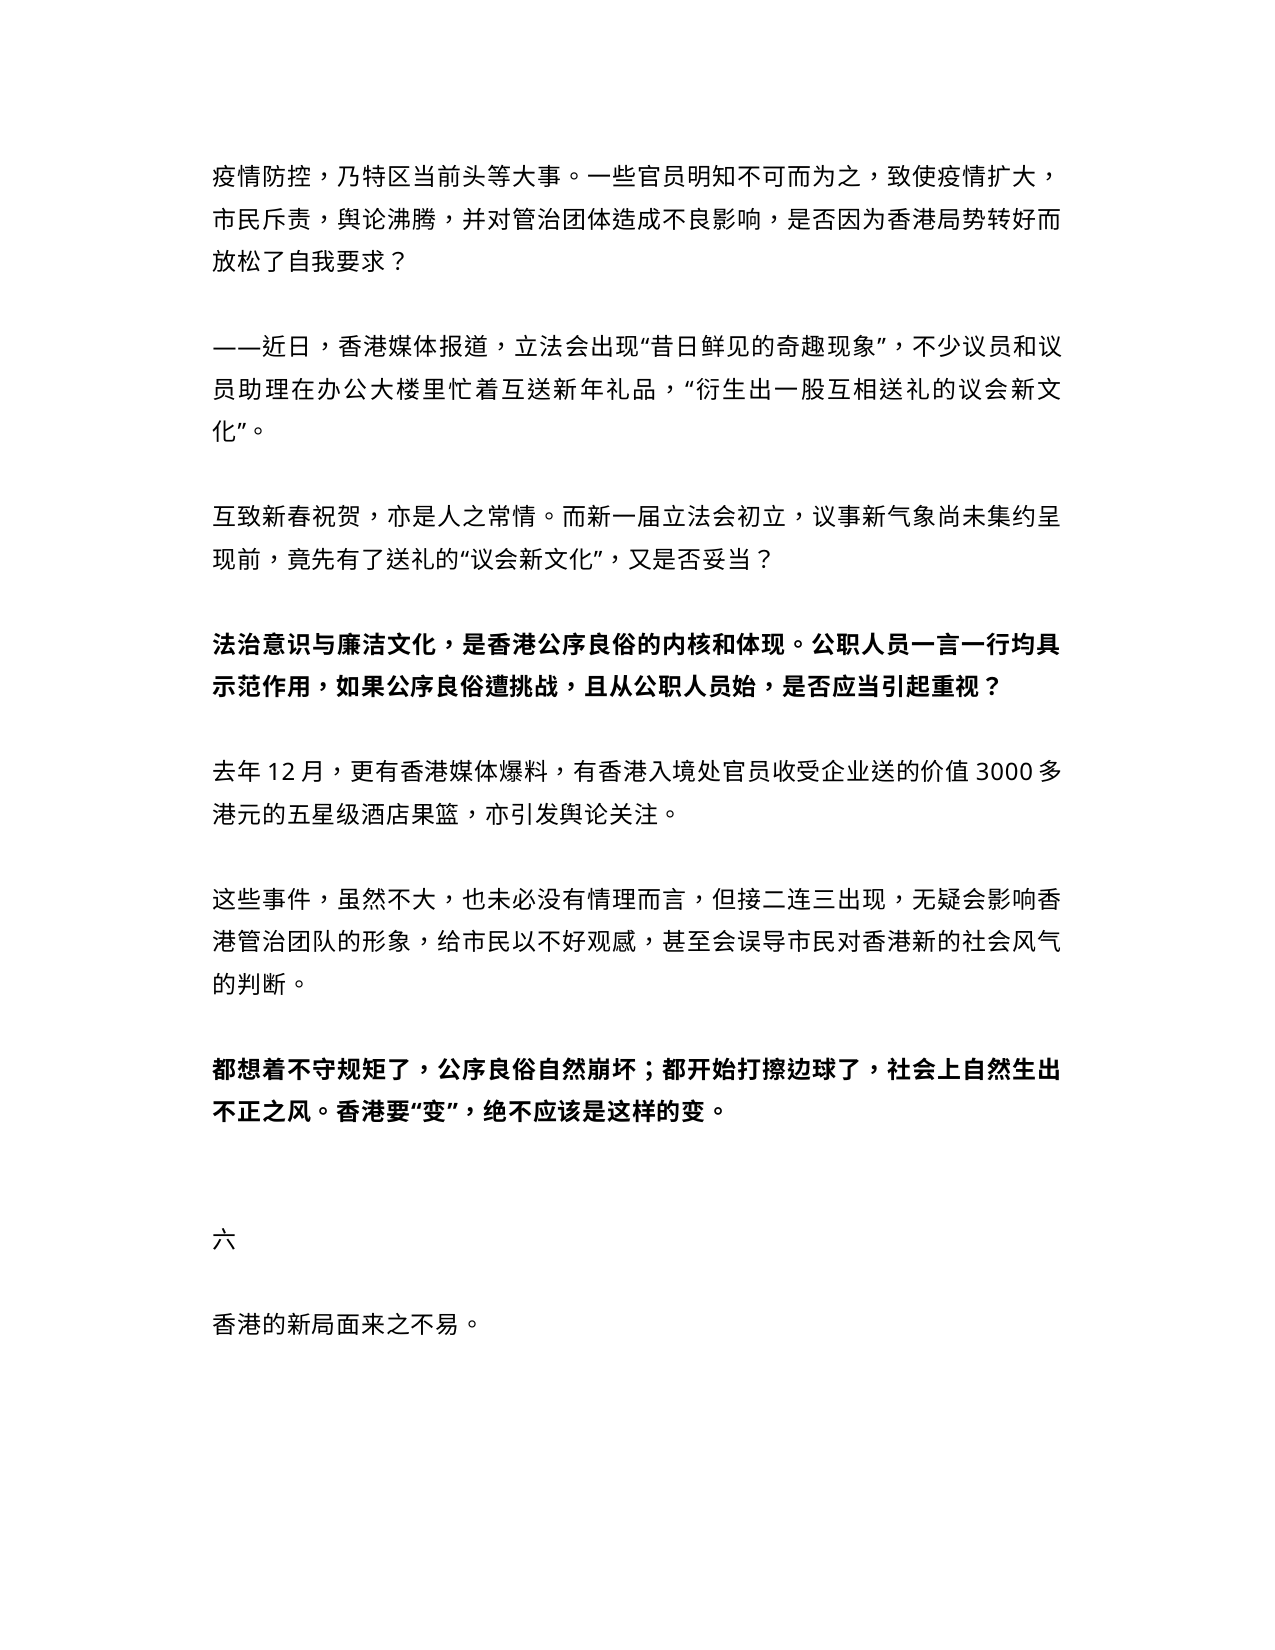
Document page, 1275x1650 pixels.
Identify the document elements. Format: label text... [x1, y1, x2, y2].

text 互致新春祝贺，亦是人之常情。而新一届立法会初立，议事新气象尚未集约呈现前，竟先有了送礼的“议会新文化”，又是否妥当？ [212, 490, 1062, 575]
text 香港的新局面来之不易。 [212, 1297, 1062, 1340]
text 疫情防控，乃特区当前头等大事。一些官员明知不可而为之，致使疫情扩大，市民斥责，舆论沸腾，并对管治团体造成不良影响，是否因为香港局势转好而放松了自我要求？ [212, 150, 1062, 277]
text 六 [212, 1212, 1062, 1255]
text 去年12月，更有香港媒体爆料，有香港入境处官员收受企业送的价值3000多港元的五星级酒店果篮，亦引发舆论关注。 [212, 745, 1062, 830]
text 都想着不守规矩了，公序良俗自然崩坏；都开始打擦边球了，社会上自然生出不正之风。香港要“变”，绝不应该是这样的变。 [212, 1042, 1062, 1127]
text 法治意识与廉洁文化，是香港公序良俗的内核和体现。公职人员一言一行均具示范作用，如果公序良俗遭挑战，且从公职人员始，是否应当引起重视？ [212, 617, 1062, 702]
text ——近日，香港媒体报道，立法会出现“昔日鲜见的奇趣现象”，不少议员和议员助理在办公大楼里忙着互送新年礼品，“衍生出一股互相送礼的议会新文化”。 [212, 320, 1062, 447]
text 这些事件，虽然不大，也未必没有情理而言，但接二连三出现，无疑会影响香港管治团队的形象，给市民以不好观感，甚至会误导市民对香港新的社会风气的判断。 [212, 872, 1062, 1000]
